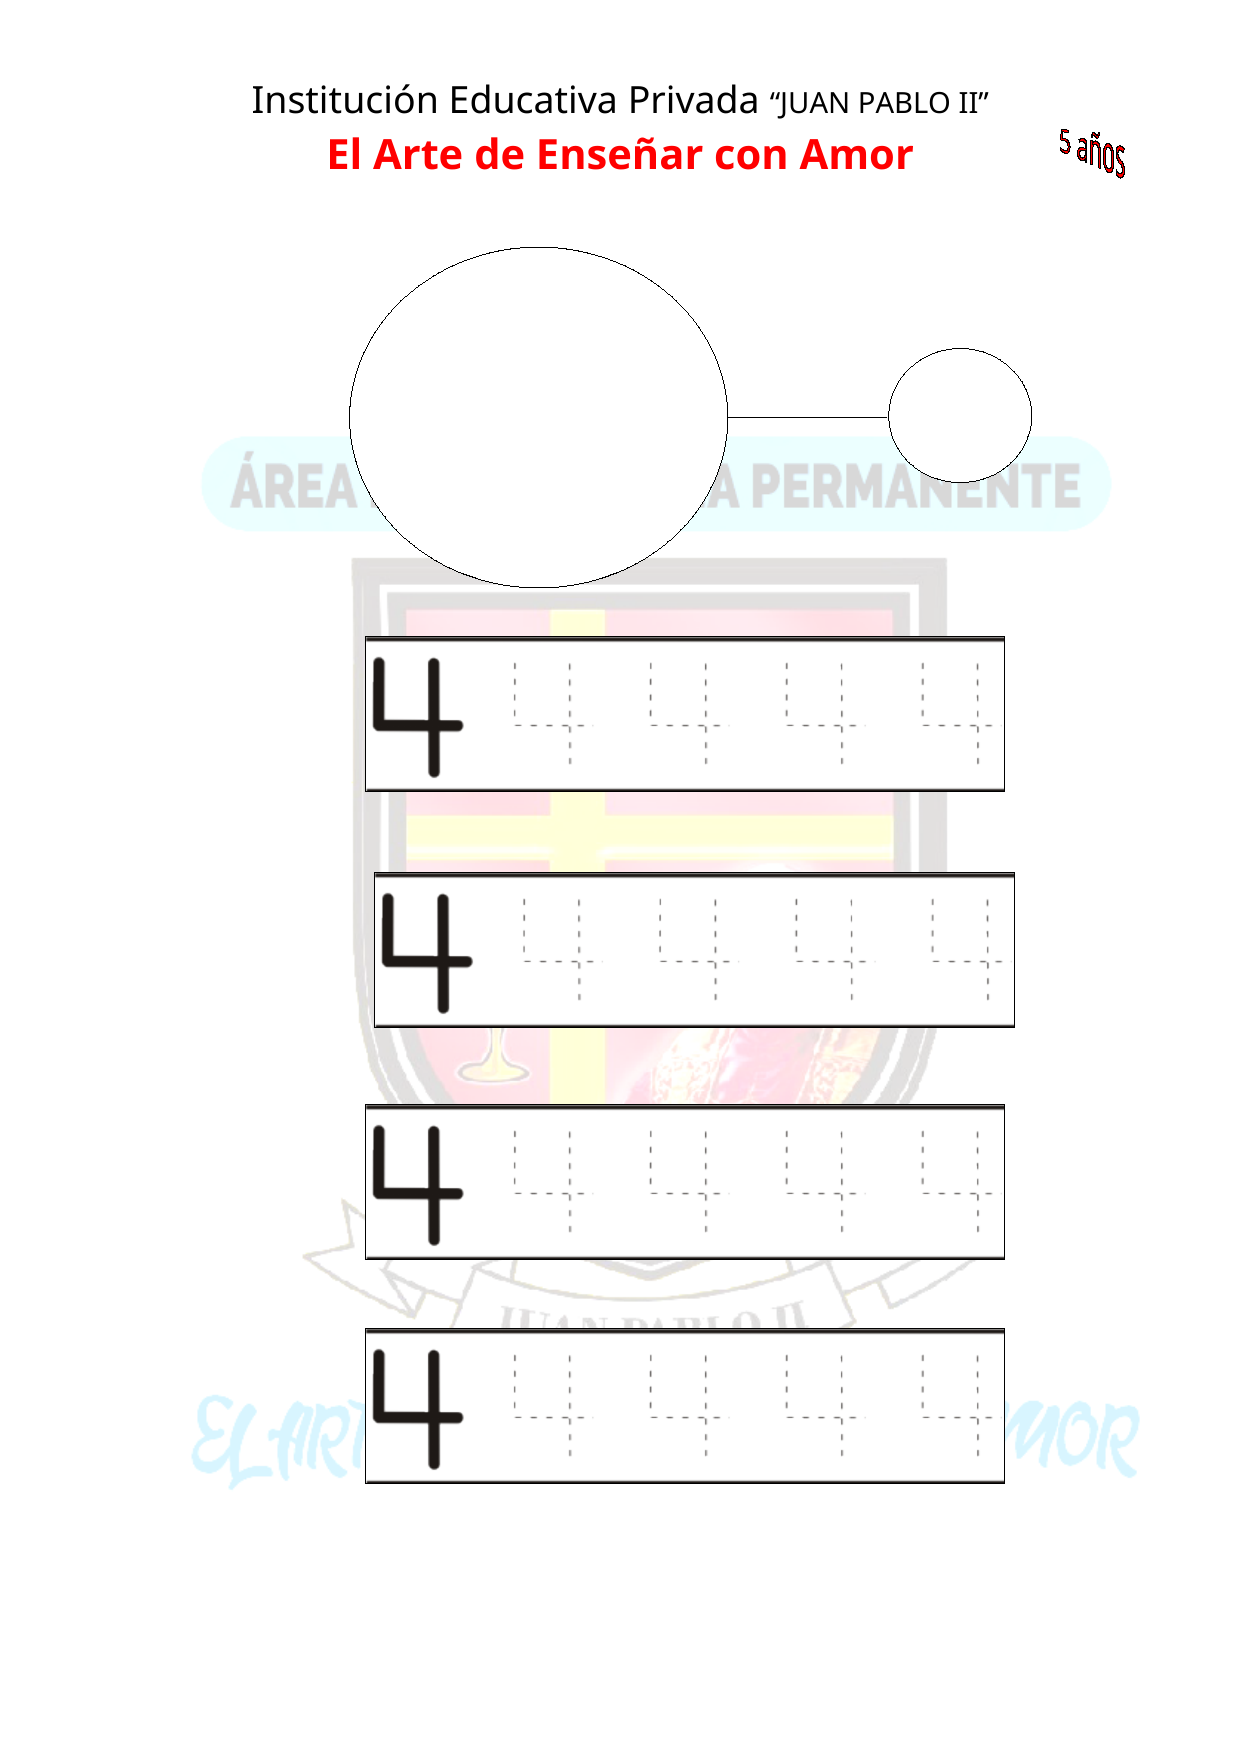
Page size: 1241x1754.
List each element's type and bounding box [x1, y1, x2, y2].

picture [366, 1329, 1004, 1483]
picture [366, 1105, 1004, 1259]
picture [366, 637, 1004, 791]
picture [375, 873, 1014, 1027]
